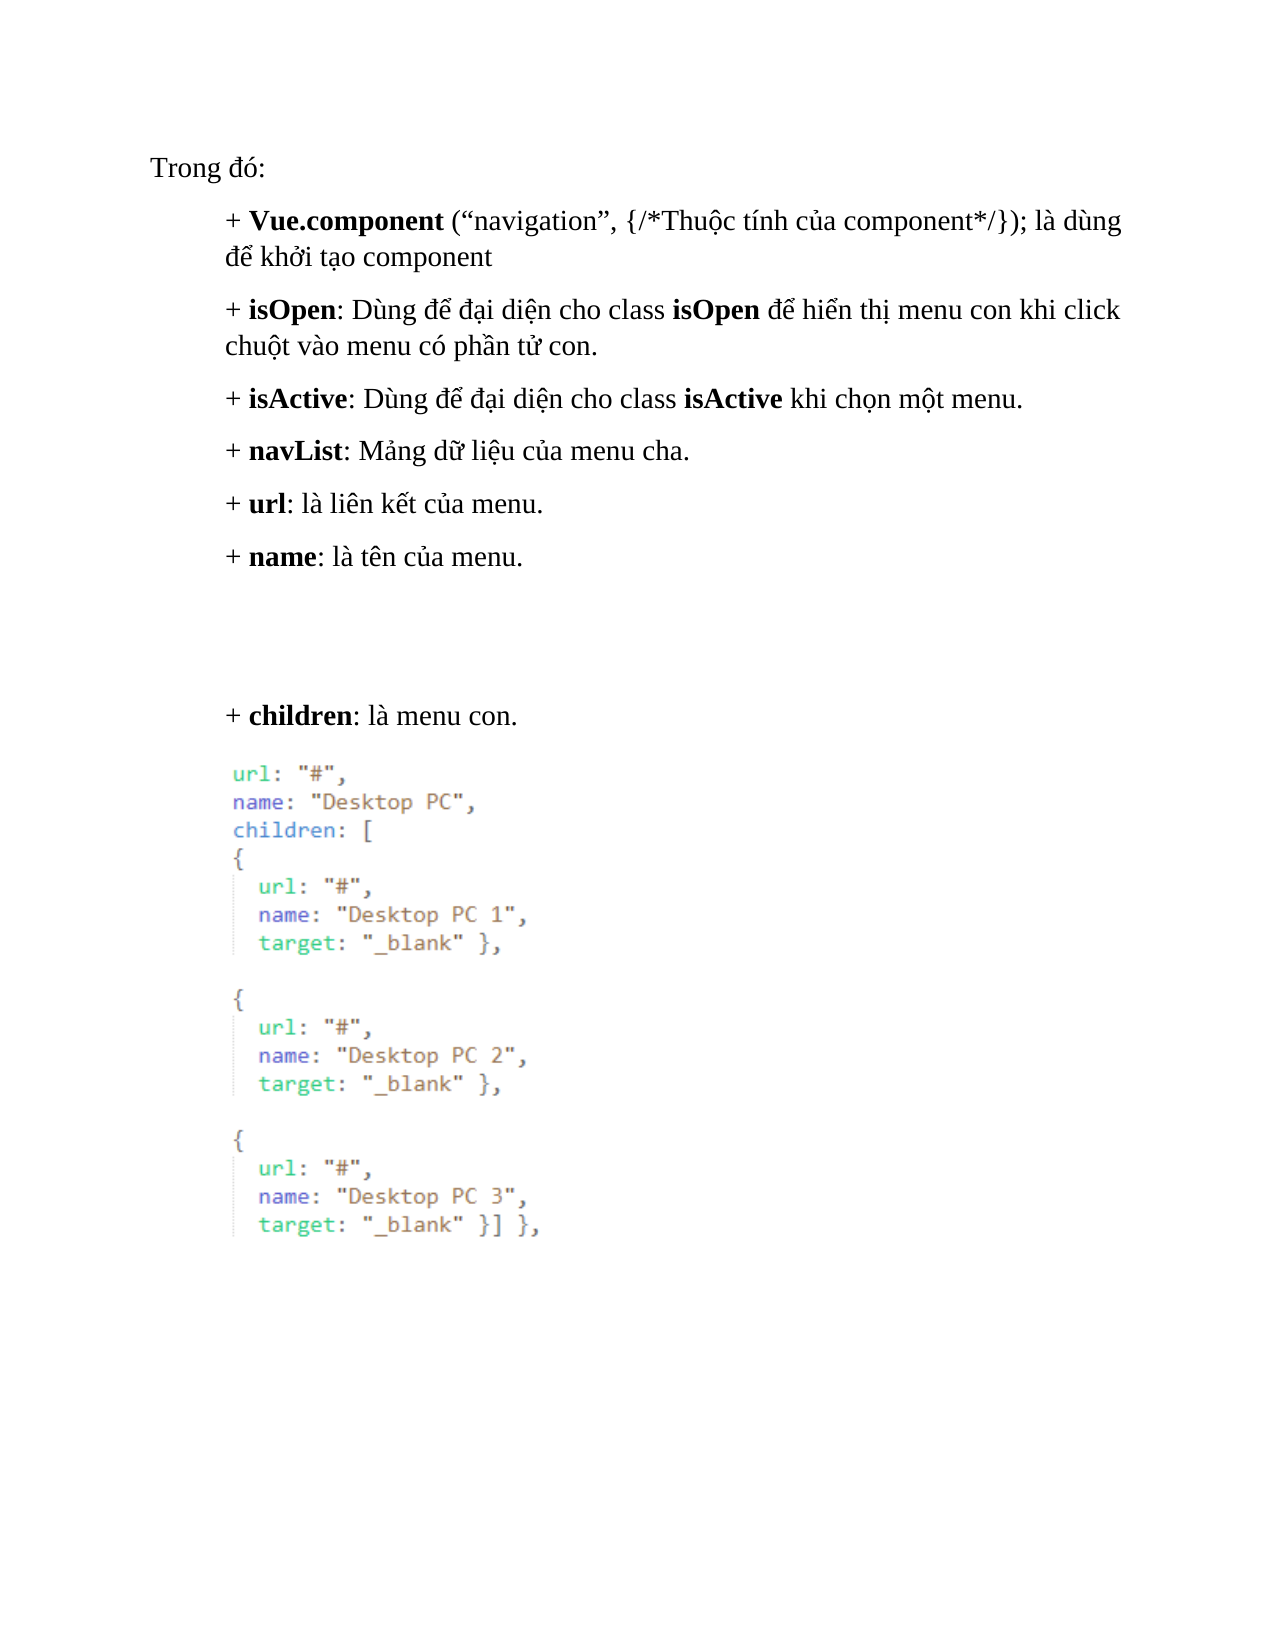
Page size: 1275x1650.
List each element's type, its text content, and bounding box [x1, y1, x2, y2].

picture [225, 750, 549, 1254]
text + isOpen: Dùng để đại diện cho class isOpen để hiển thị menu con khi click chuột vào menu có phần tử con. [225, 292, 1125, 361]
text Trong đó: [150, 150, 1125, 183]
text + Vue.component (“navigation”, {/*Thuộc tính của component*/}); là dùng để khởi tạo component [225, 203, 1125, 272]
text + name: là tên của menu. [225, 539, 1125, 573]
text + url: là liên kết của menu. [225, 486, 1125, 520]
text + isActive: Dùng để đại diện cho class isActive khi chọn một menu. [225, 381, 1125, 414]
text + children: là menu con. [225, 698, 1125, 731]
text + navList: Mảng dữ liệu của menu cha. [225, 433, 1125, 467]
